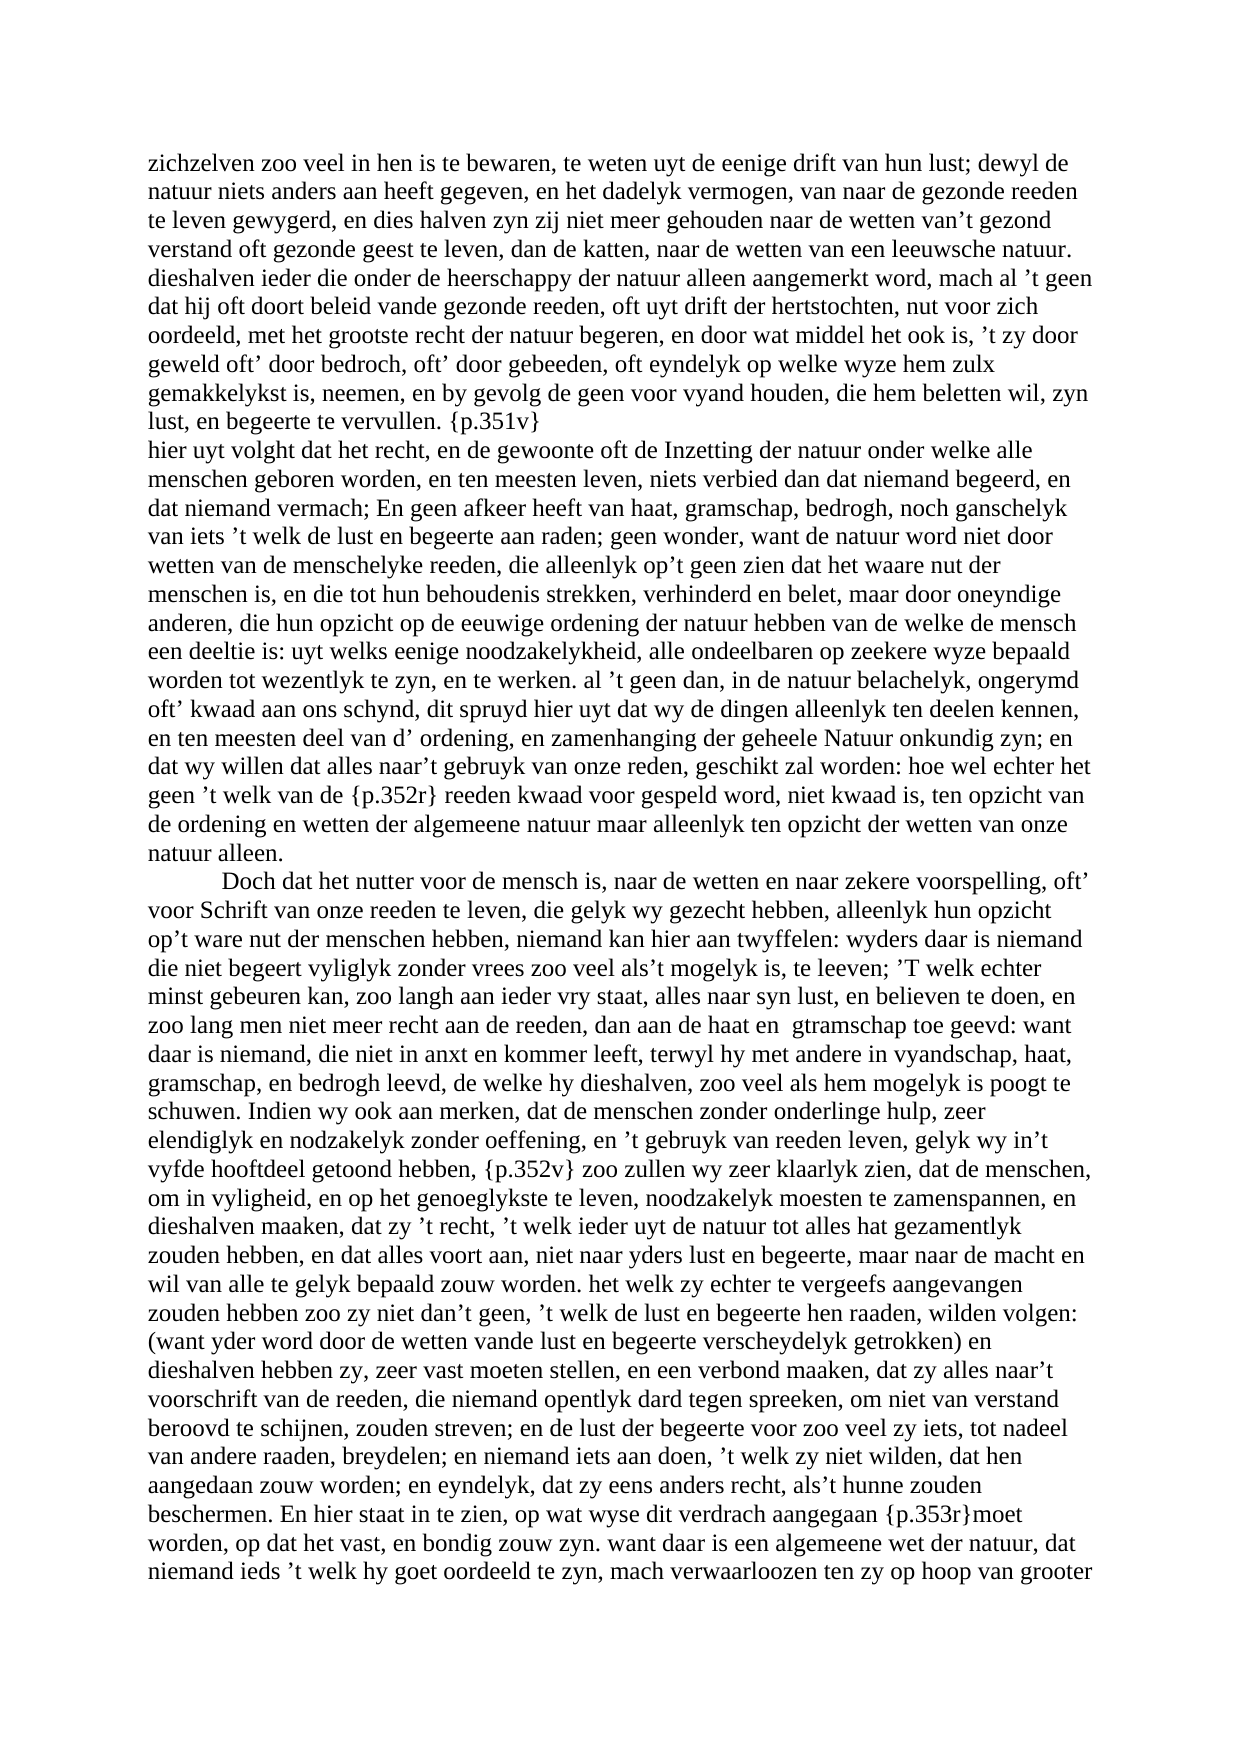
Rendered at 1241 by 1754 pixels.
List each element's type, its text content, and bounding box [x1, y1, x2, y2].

text hier uyt volght dat het recht, en de gewoonte oft de Inzetting der natuur onder welke alle menschen geboren worden, en ten meesten leven, niets verbied dan dat niemand begeerd, en dat niemand vermach; En geen afkeer heeft van haat, gramschap, bedrogh, noch ganschelyk van iets ’t welk de lust en begeerte aan raden; geen wonder, want de natuur word niet door wetten van de menschelyke reeden, die alleenlyk op’t geen zien dat het waare nut der menschen is, en die tot hun behoudenis strekken, verhinderd en belet, maar door oneyndige anderen, die hun opzicht op de eeuwige ordening der natuur hebben van de welke de mensch een deeltie is: uyt welks eenige noodzakelykheid, alle ondeelbaren op zeekere wyze bepaald worden tot wezentlyk te zyn, en te werken. al ’t geen dan, in de natuur belachelyk, ongerymd oft’ kwaad aan ons schynd, dit spruyd hier uyt dat wy de dingen alleenlyk ten deelen kennen, en ten meesten deel van d’ ordening, en zamenhanging der geheele Natuur onkundig zyn; en dat wy willen dat alles naar’t gebruyk van onze reden, geschikt zal worden: hoe wel echter het geen ’t welk van de {p.352r} reeden kwaad voor gespeld word, niet kwaad is, ten opzicht van de ordening en wetten der algemeene natuur maar alleenlyk ten opzicht der wetten van onze natuur alleen. [148, 435, 1093, 866]
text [148, 148, 1093, 435]
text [148, 866, 1093, 1585]
